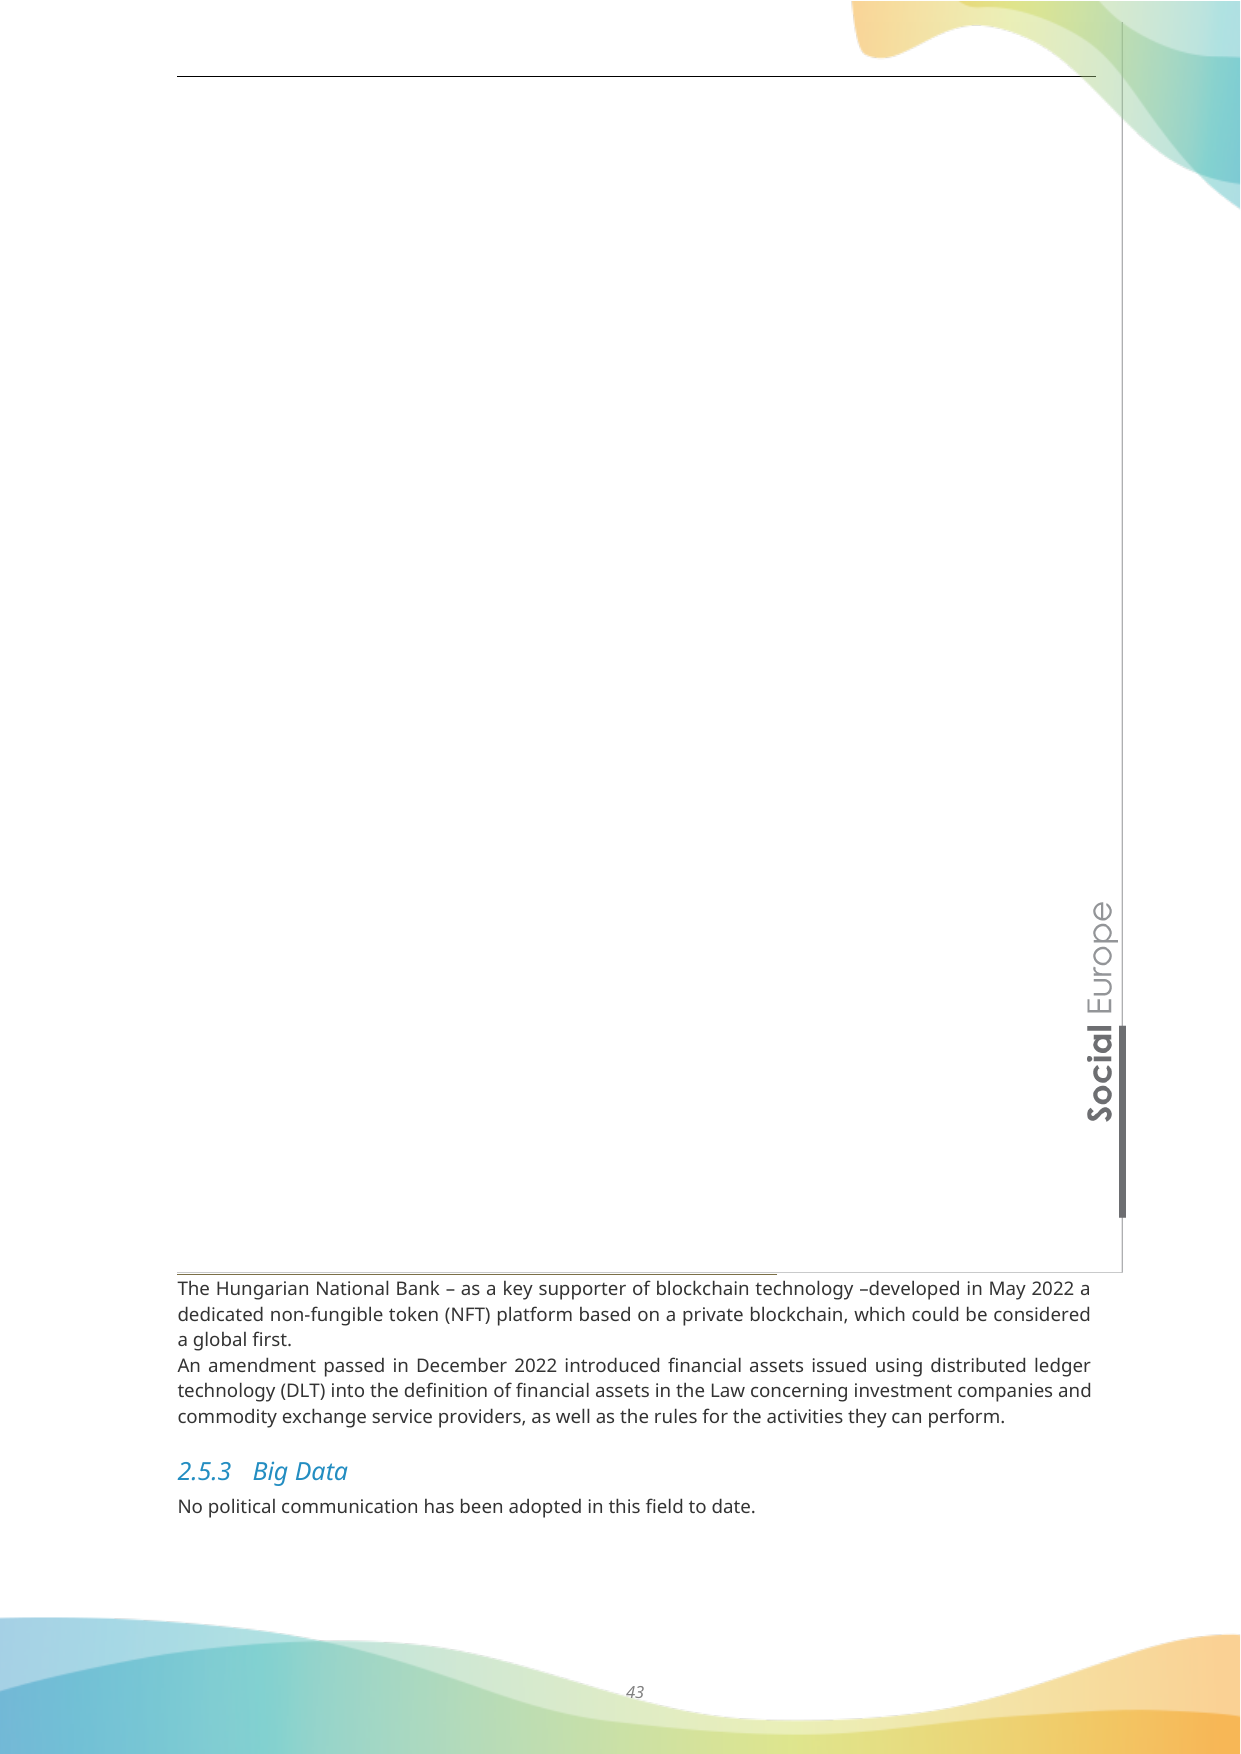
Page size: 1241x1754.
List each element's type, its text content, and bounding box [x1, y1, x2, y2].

subtitle Big Data [177, 1453, 1092, 1488]
text An amendment passed in December 2022 introduced financial assets issued using distributed ledger technology (DLT) into the definition of financial assets in the Law concerning investment companies and commodity exchange service providers, as well as the rules for the activities they can perform. [177, 1352, 1092, 1428]
picture [0, 1613, 1241, 1754]
text No political communication has been adopted in this field to date. [177, 1494, 1092, 1519]
text The Hungarian National Bank – as a key supporter of blockchain technology –developed in May 2022 a dedicated non-fungible token (NFT) platform based on a private blockchain, which could be considered a global first. [177, 1275, 1092, 1352]
picture [177, 1, 1241, 1273]
